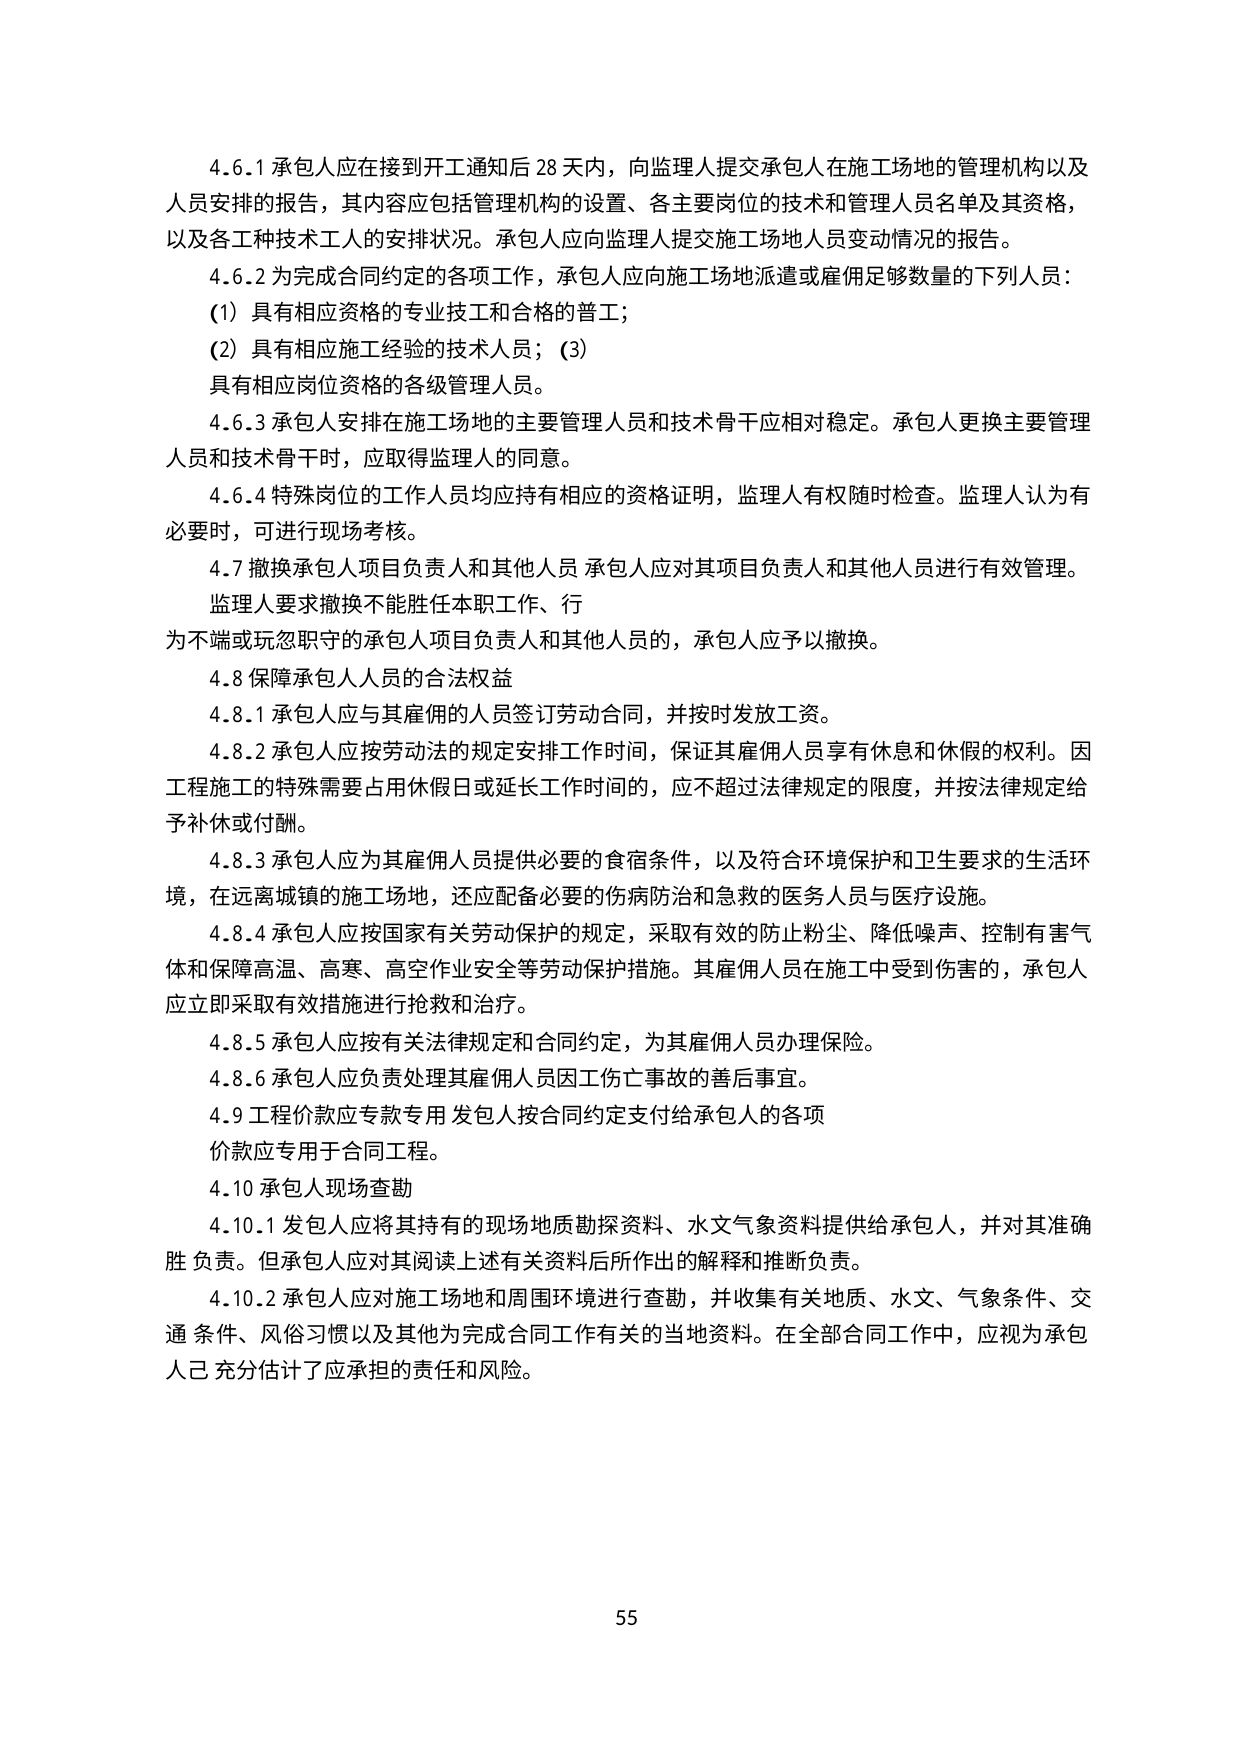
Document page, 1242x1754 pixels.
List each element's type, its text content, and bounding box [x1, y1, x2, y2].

text 4.6.2 为完成合同约定的各项工作，承包人应向施工场地派遣或雇佣足够数量的下列人员： (1）具有相应资格的专业技工和合格的普工； [209, 259, 1087, 327]
text 4.8.5 承包人应按有关法律规定和合同约定，为其雇佣人员办理保险。 [209, 1024, 1098, 1056]
text 4.10.1 发包人应将其持有的现场地质勘探资料、水文气象资料提供给承包人，并对其准确胜 负责。但承包人应对其阅读上述有关资料后所作出的解释和推断负责。 [166, 1208, 1092, 1276]
text 4.6.1 承包人应在接到开工通知后 28 天内，向监理人提交承包人在施工场地的管理机构以及 [209, 146, 1098, 181]
text 4.8.1 承包人应与其雇佣的人员签订劳动合同，并按时发放工资。 [209, 697, 1098, 729]
text 4.9 工程价款应专款专用 发包人按合同约定支付给承包人的各项价款应专用于合同工程。 [209, 1098, 831, 1166]
text (2）具有相应施工经验的技术人员； (3）具有相应岗位资格的各级管理人员。 [209, 332, 612, 400]
text 4.10.2 承包人应对施工场地和周围环境进行查勘，并收集有关地质、水文、气象条件、交通 条件、风俗习惯以及其他为完成合同工作有关的当地资料。在全部合同工作中，应视为承包人己 充分估计了应承担的责任和风险。 [166, 1281, 1092, 1385]
text 4.6.3 承包人安排在施工场地的主要管理人员和技术骨干应相对稳定。承包人更换主要管理 人员和技术骨干时，应取得监理人的同意。 [166, 405, 1092, 472]
text 4.8.6 承包人应负责处理其雇佣人员因工伤亡事故的善后事宜。 [209, 1061, 1098, 1093]
text 4.8.2 承包人应按劳动法的规定安排工作时间，保证其雇佣人员享有休息和休假的权利。因 工程施工的特殊需要占用休假日或延长工作时间的，应不超过法律规定的限度，并按法律规定给 予补休或付酬。 [166, 734, 1092, 838]
text 为不端或玩忽职守的承包人项目负责人和其他人员的，承包人应予以撤换。 [166, 623, 1098, 655]
text 4.8.3 承包人应为其雇佣人员提供必要的食宿条件，以及符合环境保护和卫生要求的生活环 境，在远离城镇的施工场地，还应配备必要的伤病防治和急救的医务人员与医疗设施。 [166, 843, 1092, 911]
text 4.8 保障承包人人员的合法权益 [209, 661, 1098, 692]
text 4.8.4 承包人应按国家有关劳动保护的规定，采取有效的防止粉尘、降低噪声、控制有害气 体和保障高温、高寒、高空作业安全等劳动保护措施。其雇佣人员在施工中受到伤害的，承包人 应立即采取有效措施进行抢救和治疗。 [166, 916, 1092, 1019]
text 4.10 承包人现场查勘 [209, 1171, 1098, 1203]
text 4.7 撤换承包人项目负责人和其他人员 承包人应对其项目负责人和其他人员进行有效管理。监理人要求撤换不能胜任本职工作、行 [209, 551, 1092, 618]
text 4.6.4 特殊岗位的工作人员均应持有相应的资格证明，监理人有权随时检查。监理人认为有 必要时，可进行现场考核。 [166, 478, 1092, 546]
text 人员安排的报告，其内容应包括管理机构的设置、各主要岗位的技术和管理人员名单及其资格， 以及各工种技术工人的安排状况。承包人应向监理人提交施工场地人员变动情况的报告。 [166, 186, 1093, 254]
